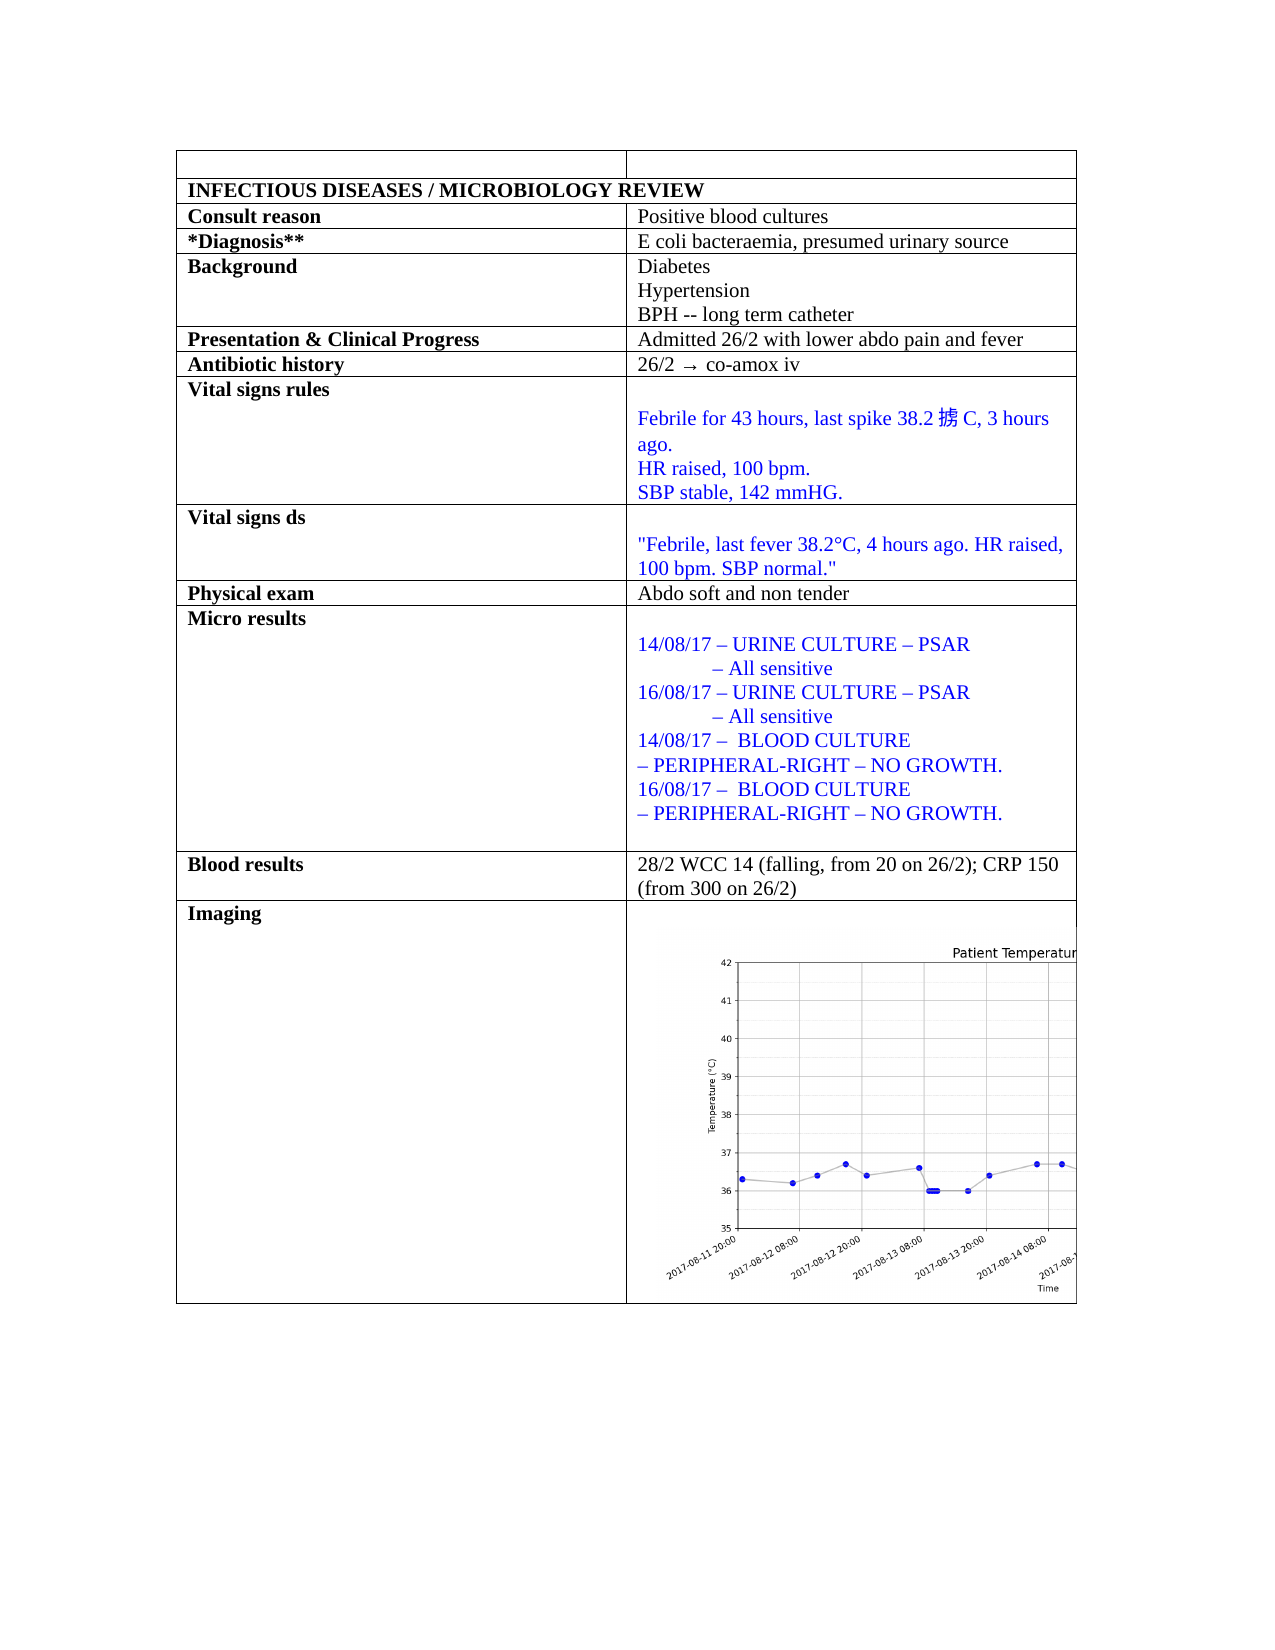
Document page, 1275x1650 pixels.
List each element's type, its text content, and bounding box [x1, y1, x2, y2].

table_cell Vital signs rules [177, 377, 626, 504]
table_cell Imaging [177, 901, 626, 1303]
table_cell Consult reason [177, 204, 626, 228]
table_cell 26/2 → co-amox iv [627, 352, 1076, 376]
table_cell *Diagnosis** [177, 229, 626, 253]
table_cell Diabetes Hypertension BPH -- long term catheter [627, 254, 1076, 326]
table_cell Febrile for 43 hours, last spike 38.2掳C, 3 hours ago. HR raised, 100 bpm. SBP stable, 142 mmHG. [627, 377, 1076, 504]
table_cell "Febrile, last fever 38.2°C, 4 hours ago. HR raised, 100 bpm. SBP normal." [627, 505, 1076, 580]
table_cell Physical exam [177, 581, 626, 605]
table_cell 28/2 WCC 14 (falling, from 20 on 26/2); CRP 150 (from 300 on 26/2) [627, 852, 1076, 900]
table_cell INFECTIOUS DISEASES / MICROBIOLOGY REVIEW [177, 179, 1076, 202]
table_cell [627, 901, 1076, 1303]
table_cell Admitted 26/2 with lower abdo pain and fever [627, 327, 1076, 351]
table_cell Micro results [177, 606, 626, 851]
table_cell Presentation & Clinical Progress [177, 327, 626, 351]
table_cell Blood results [177, 852, 626, 900]
table_cell Positive blood cultures [627, 204, 1076, 228]
table_cell Vital signs ds [177, 505, 626, 580]
table_cell 14/08/17 – URINE CULTURE – PSAR – All sensitive 16/08/17 – URINE CULTURE – PSAR – All sensitive 14/08/17 – BLOOD CULTURE – PERIPHERAL-RIGHT – NO GROWTH. 16/08/17 – BLOOD CULTURE – PERIPHERAL-RIGHT – NO GROWTH. [627, 606, 1076, 851]
table_header [177, 151, 626, 177]
picture [656, 927, 1077, 1303]
table_cell Abdo soft and non tender [627, 581, 1076, 605]
table_cell Antibiotic history [177, 352, 626, 376]
table_cell Background [177, 254, 626, 326]
table_header [627, 151, 1076, 177]
table_cell E coli bacteraemia, presumed urinary source [627, 229, 1076, 253]
